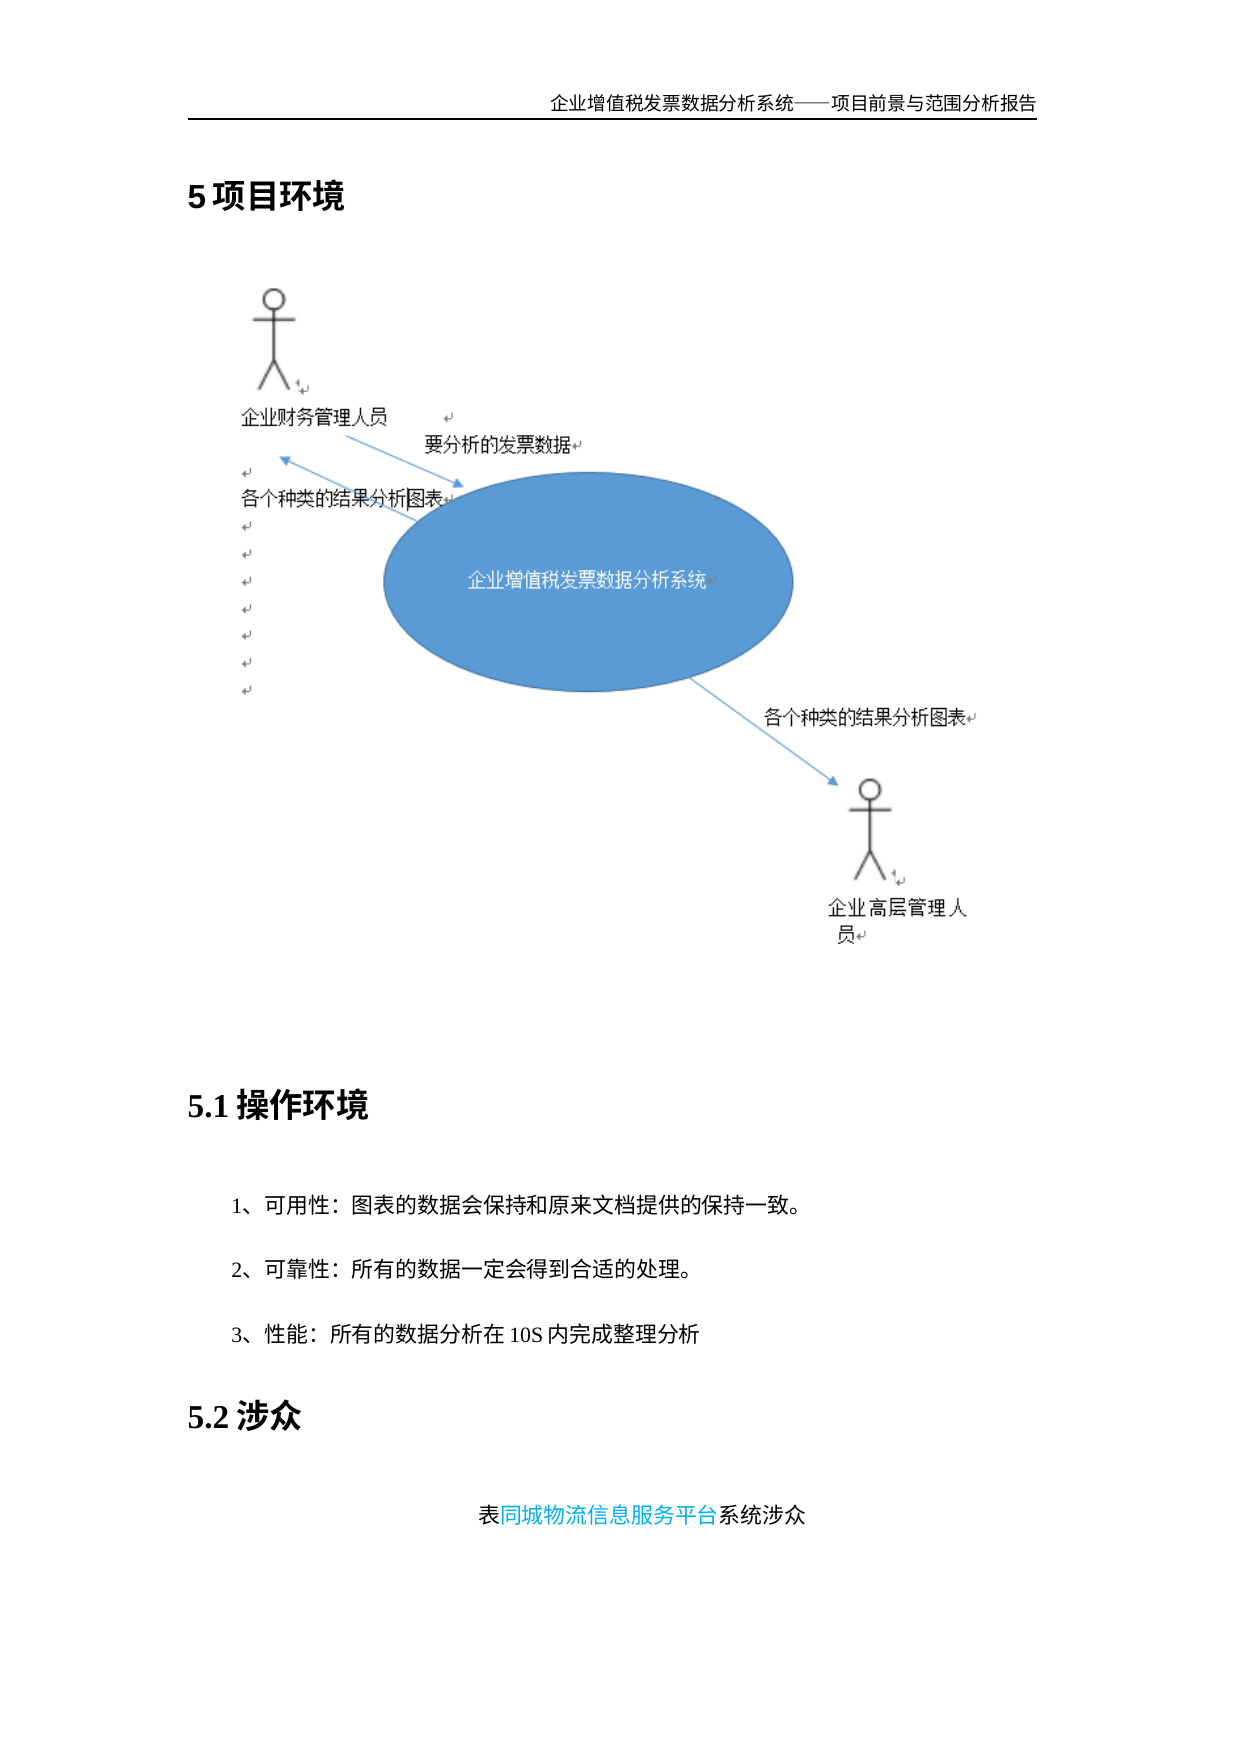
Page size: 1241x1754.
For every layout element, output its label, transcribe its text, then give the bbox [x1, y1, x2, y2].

text 1、可用性：图表的数据会保持和原来文档提供的保持一致。 [187, 1187, 1053, 1220]
subtitle 5.2涉众 [187, 1381, 1053, 1446]
subtitle 5.1操作环境 [187, 1071, 1053, 1136]
picture [187, 278, 1053, 965]
text 表同城物流信息服务平台系统涉众 [187, 1497, 1053, 1530]
text 3、性能：所有的数据分析在10S内完成整理分析 [187, 1316, 1053, 1349]
text 2、可靠性：所有的数据一定会得到合适的处理。 [187, 1252, 1053, 1284]
subtitle 5项目环境 [187, 162, 1053, 227]
